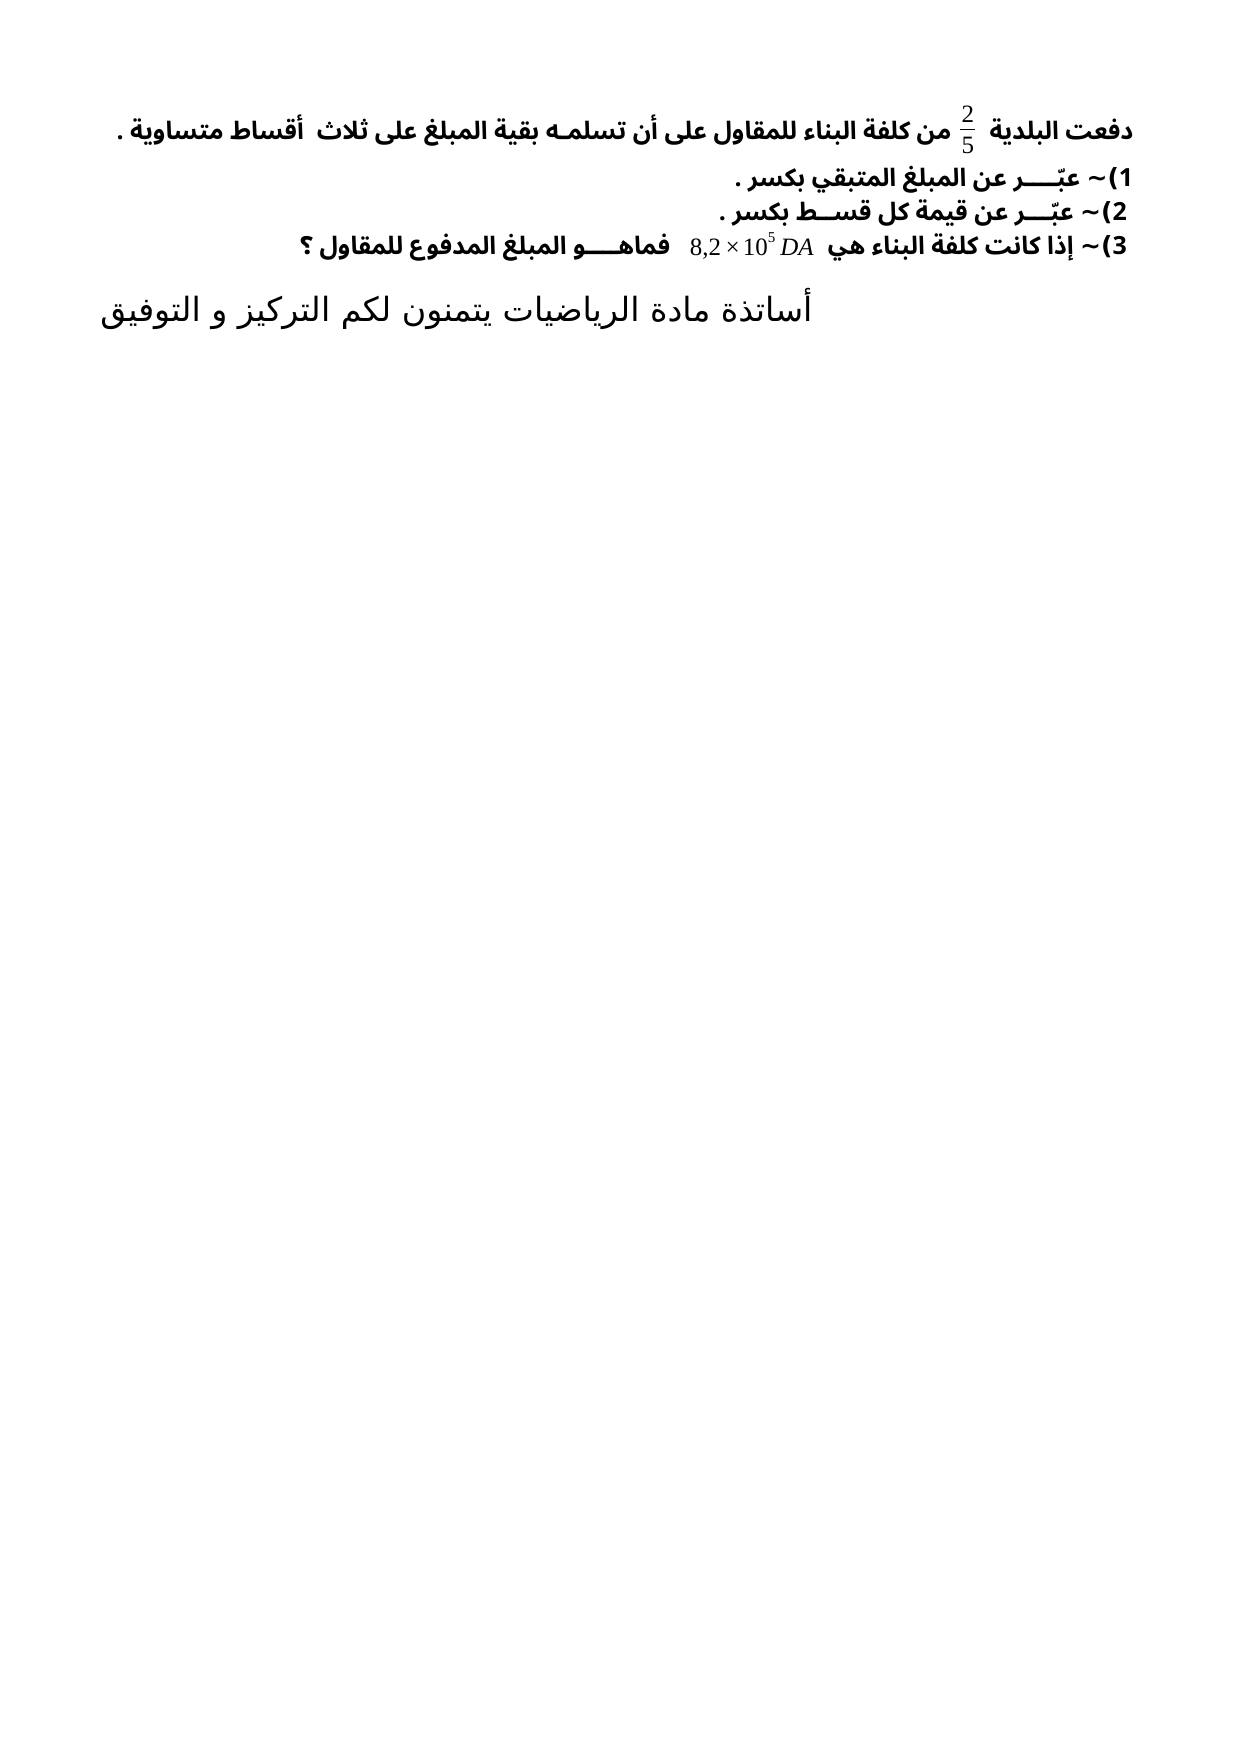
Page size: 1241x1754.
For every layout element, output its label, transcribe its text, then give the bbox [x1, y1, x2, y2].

text 2)~ عبّـــر عن قيمة كل قســط بكسر . [100, 193, 1140, 227]
list أساتذة مادة الرياضيات يتمنون لكم التركيز و التوفيق [100, 290, 1102, 329]
text دفعت البلدية من كلفة البناء للمقاول على أن تسلمـه بقية المبلغ على ثلاث أقساط متساوية . [100, 100, 1140, 159]
text 3)~ إذا كانت كلفة البناء هي فماهــــو المبلغ المدفوع للمقاول ؟ [100, 227, 1140, 262]
text 1)~ عبّــــر عن المبلغ المتبقي بكسر . [100, 159, 1140, 193]
